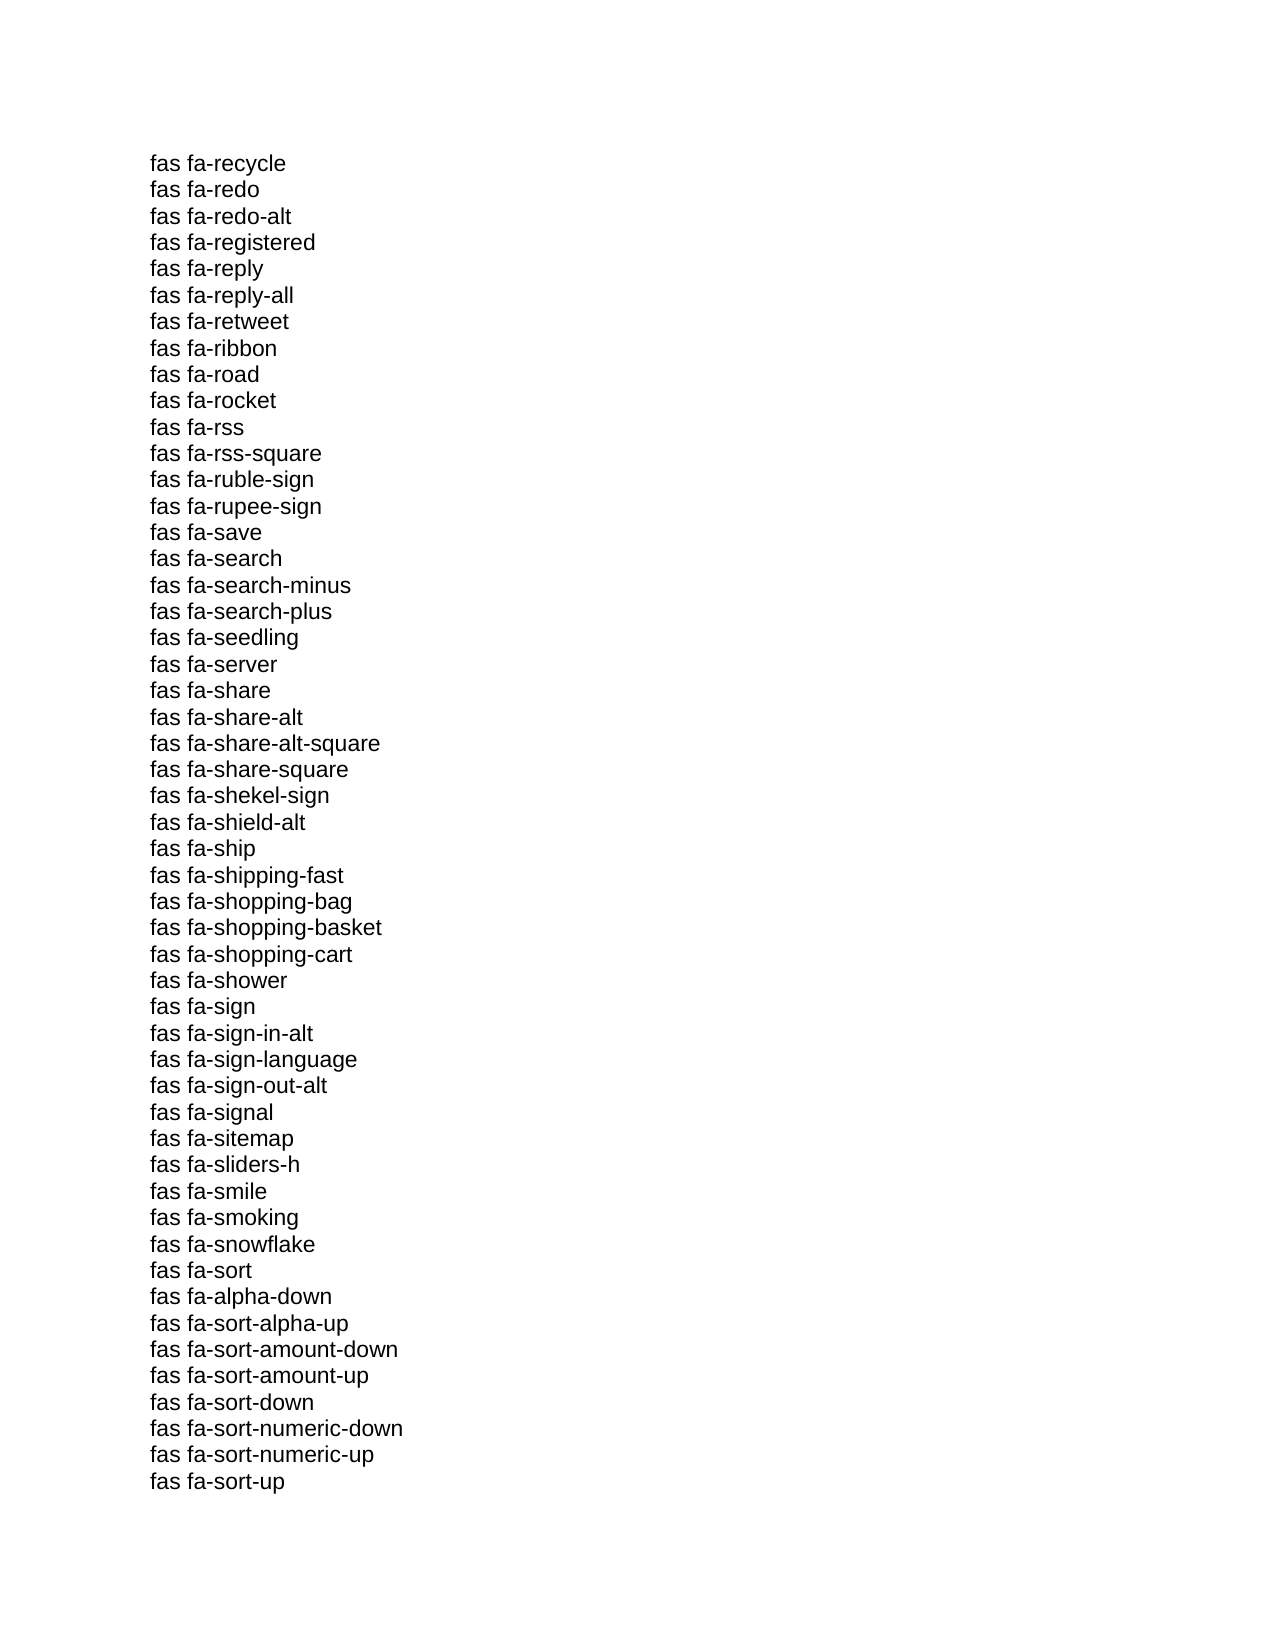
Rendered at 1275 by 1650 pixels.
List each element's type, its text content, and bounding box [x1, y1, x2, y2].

text fas fa-road [150, 361, 1125, 387]
text fas fa-rss-square [150, 440, 1125, 466]
text fas fa-sort-numeric-down [150, 1415, 1125, 1441]
text fas fa-shield-alt [150, 809, 1125, 835]
text fas fa-save [150, 519, 1125, 545]
text fas fa-share [150, 677, 1125, 703]
text fas fa-ribbon [150, 334, 1125, 361]
text fas fa-rss [150, 413, 1125, 440]
text fas fa-sort-down [150, 1389, 1125, 1415]
text fas fa-reply [150, 255, 1125, 282]
text fas fa-sort [150, 1257, 1125, 1283]
text fas fa-search-minus [150, 572, 1125, 598]
text fas fa-sign-in-alt [150, 1020, 1125, 1046]
text fas fa-sign-language [150, 1046, 1125, 1072]
text fas fa-registered [150, 229, 1125, 255]
text fas fa-signal [150, 1099, 1125, 1125]
text fas fa-ruble-sign [150, 466, 1125, 493]
text fas fa-shower [150, 967, 1125, 993]
text fas fa-share-alt-square [150, 730, 1125, 756]
text fas fa-share-alt [150, 703, 1125, 730]
text fas fa-sort-alpha-up [150, 1309, 1125, 1336]
text fas fa-snowflake [150, 1231, 1125, 1257]
text fas fa-ship [150, 835, 1125, 862]
text fas fa-shekel-sign [150, 782, 1125, 809]
text fas fa-retweet [150, 308, 1125, 334]
text fas fa-sort-up [150, 1468, 1125, 1494]
text fas fa-rocket [150, 387, 1125, 413]
text fas fa-reply-all [150, 282, 1125, 308]
text fas fa-sliders-h [150, 1151, 1125, 1178]
text fas fa-sign-out-alt [150, 1072, 1125, 1099]
text fas fa-sitemap [150, 1125, 1125, 1151]
text fas fa-share-square [150, 756, 1125, 782]
text fas fa-search-plus [150, 598, 1125, 624]
text fas fa-shipping-fast [150, 862, 1125, 888]
text fas fa-sign [150, 993, 1125, 1020]
text fas fa-sort-amount-up [150, 1362, 1125, 1389]
text fas fa-recycle [150, 150, 1125, 176]
text fas fa-sort-amount-down [150, 1336, 1125, 1362]
text fas fa-smile [150, 1178, 1125, 1204]
text fas fa-rupee-sign [150, 493, 1125, 519]
text fas fa-sort-numeric-up [150, 1441, 1125, 1468]
text fas fa-shopping-basket [150, 914, 1125, 941]
text fas fa-shopping-bag [150, 888, 1125, 914]
text fas fa-seedling [150, 624, 1125, 651]
text fas fa-alpha-down [150, 1283, 1125, 1309]
text fas fa-smoking [150, 1204, 1125, 1231]
text fas fa-server [150, 651, 1125, 677]
text fas fa-redo-alt [150, 203, 1125, 229]
text fas fa-redo [150, 176, 1125, 203]
text fas fa-search [150, 545, 1125, 572]
text fas fa-shopping-cart [150, 941, 1125, 967]
